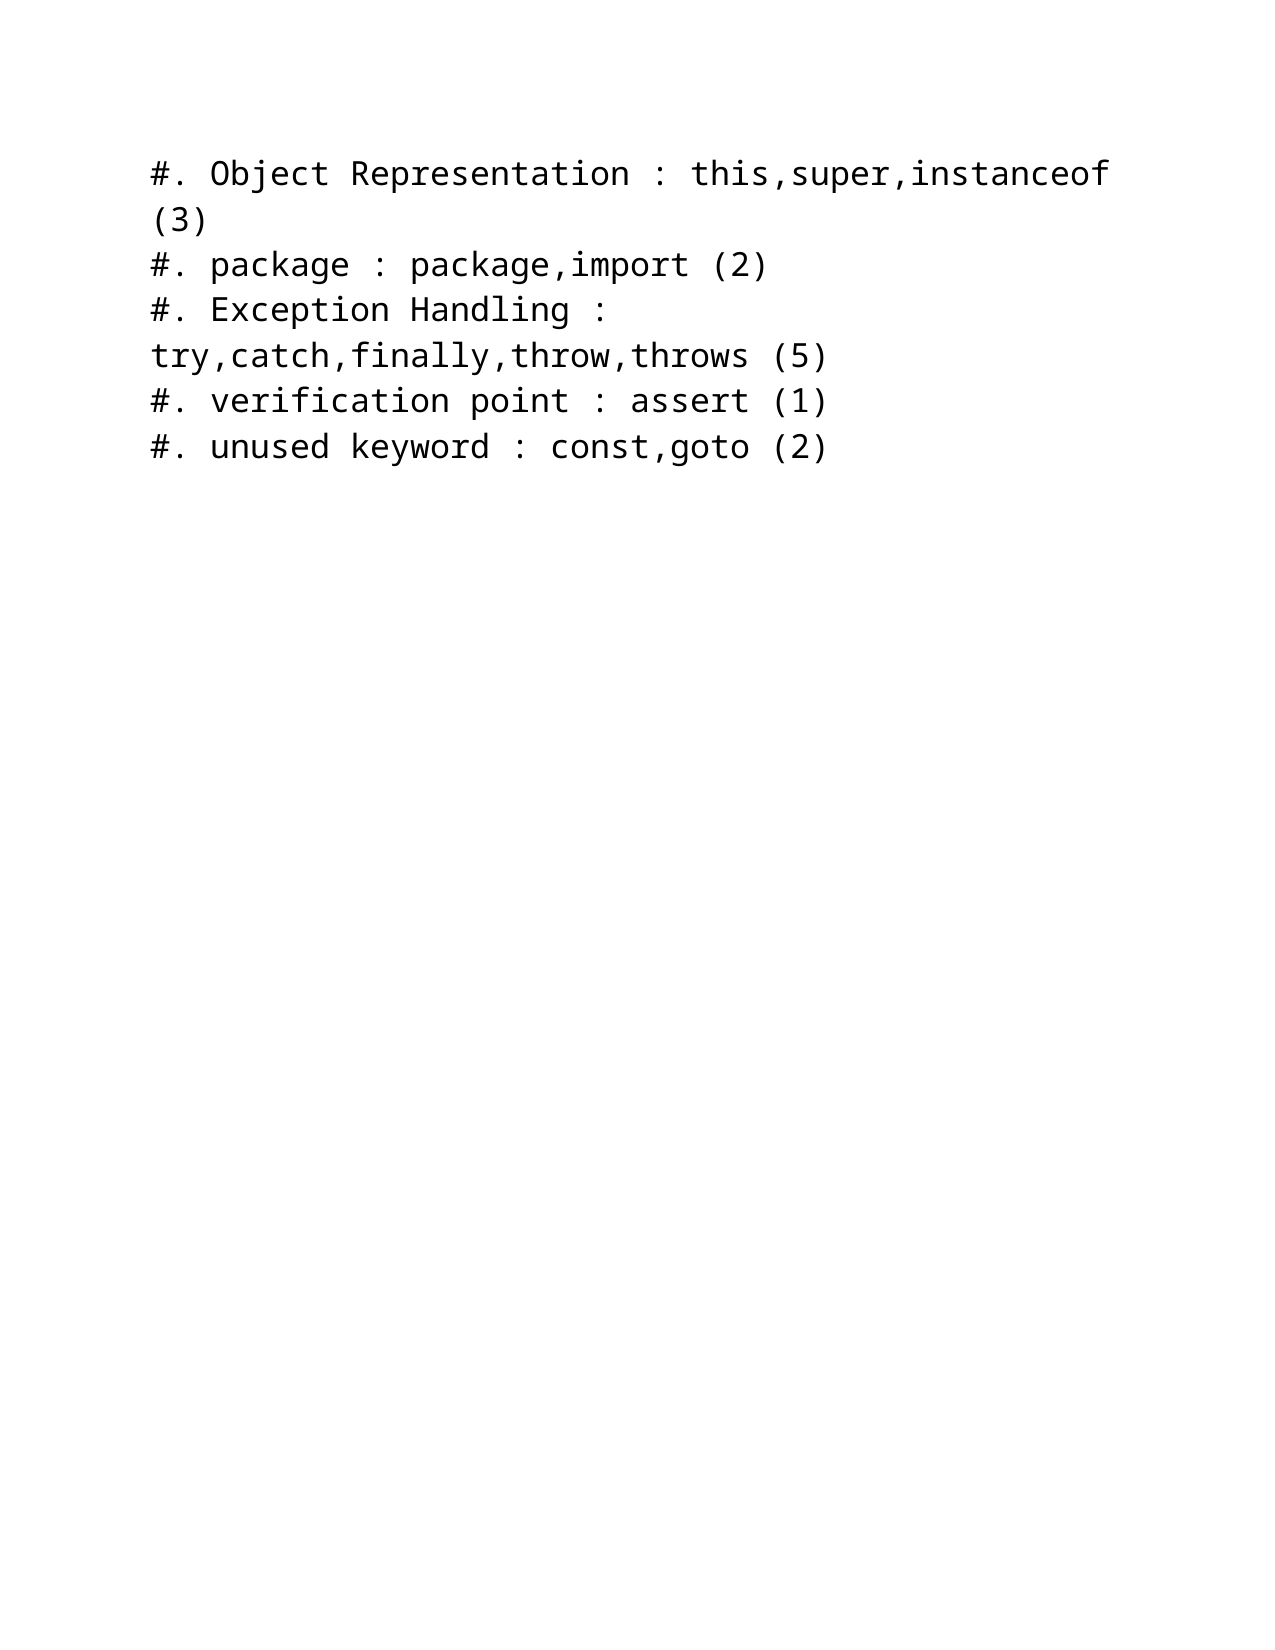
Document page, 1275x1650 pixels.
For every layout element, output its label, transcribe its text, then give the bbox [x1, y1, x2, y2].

text #. verification point : assert (1) [150, 377, 1125, 422]
text #. Object Representation : this,super,instanceof (3) [150, 150, 1125, 241]
text #. Exception Handling : try,catch,finally,throw,throws (5) [150, 286, 1125, 377]
text #. package : package,import (2) [150, 241, 1125, 286]
text #. unused keyword : const,goto (2) [150, 422, 1125, 468]
